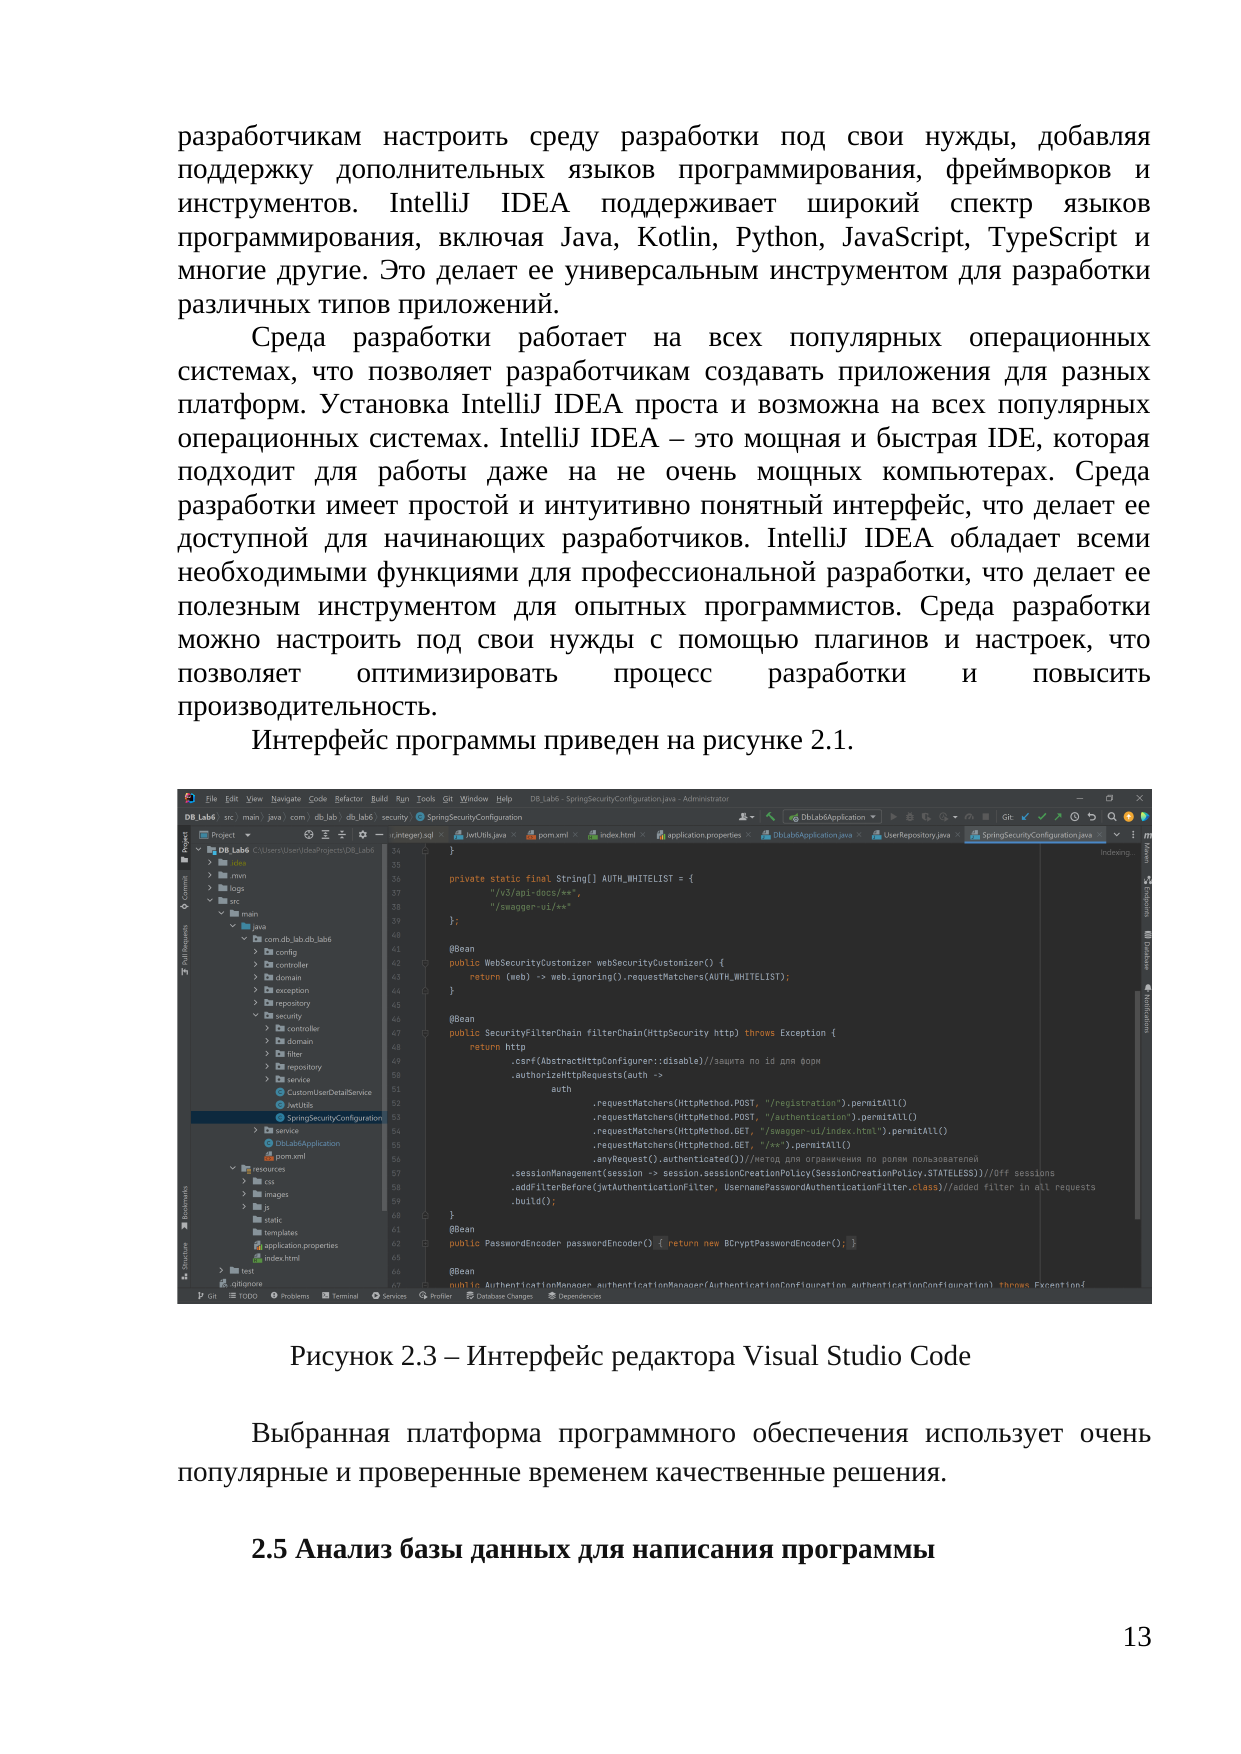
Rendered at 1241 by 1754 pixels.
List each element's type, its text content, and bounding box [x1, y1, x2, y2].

text Среда разработки работает на всех популярных операционных системах, что позволяет разработчикам создавать приложения для разных платформ. Установка IntelliJ IDEA проста и возможна на всех популярных операционных системах. IntelliJ IDEA – это мощная и быстрая IDE, которая подходит для работы даже на не очень мощных компьютерах. Среда разработки имеет простой и интуитивно понятный интерфейс, что делает ее доступной для начинающих разработчиков. IntelliJ IDEA обладает всеми необходимыми функциями для профессиональной разработки, что делает ее полезным инструментом для опытных программистов. Среда разработки можно настроить под свои нужды с помощью плагинов и настроек, что позволяет оптимизировать процесс разработки и повысить производительность. [177, 319, 1151, 722]
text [177, 118, 1151, 319]
text Выбранная платформа программного обеспечения использует очень популярные и проверенные временем качественные решения. [177, 1415, 1151, 1487]
picture [177, 789, 1152, 1304]
text Рисунок 2.3 – Интерфейс редактора Visual Studio Code [177, 1338, 1083, 1371]
text Интерфейс программы приведен на рисунке 2.1. [177, 722, 1151, 755]
text 2.5 Анализ базы данных для написания программы [177, 1531, 1151, 1564]
